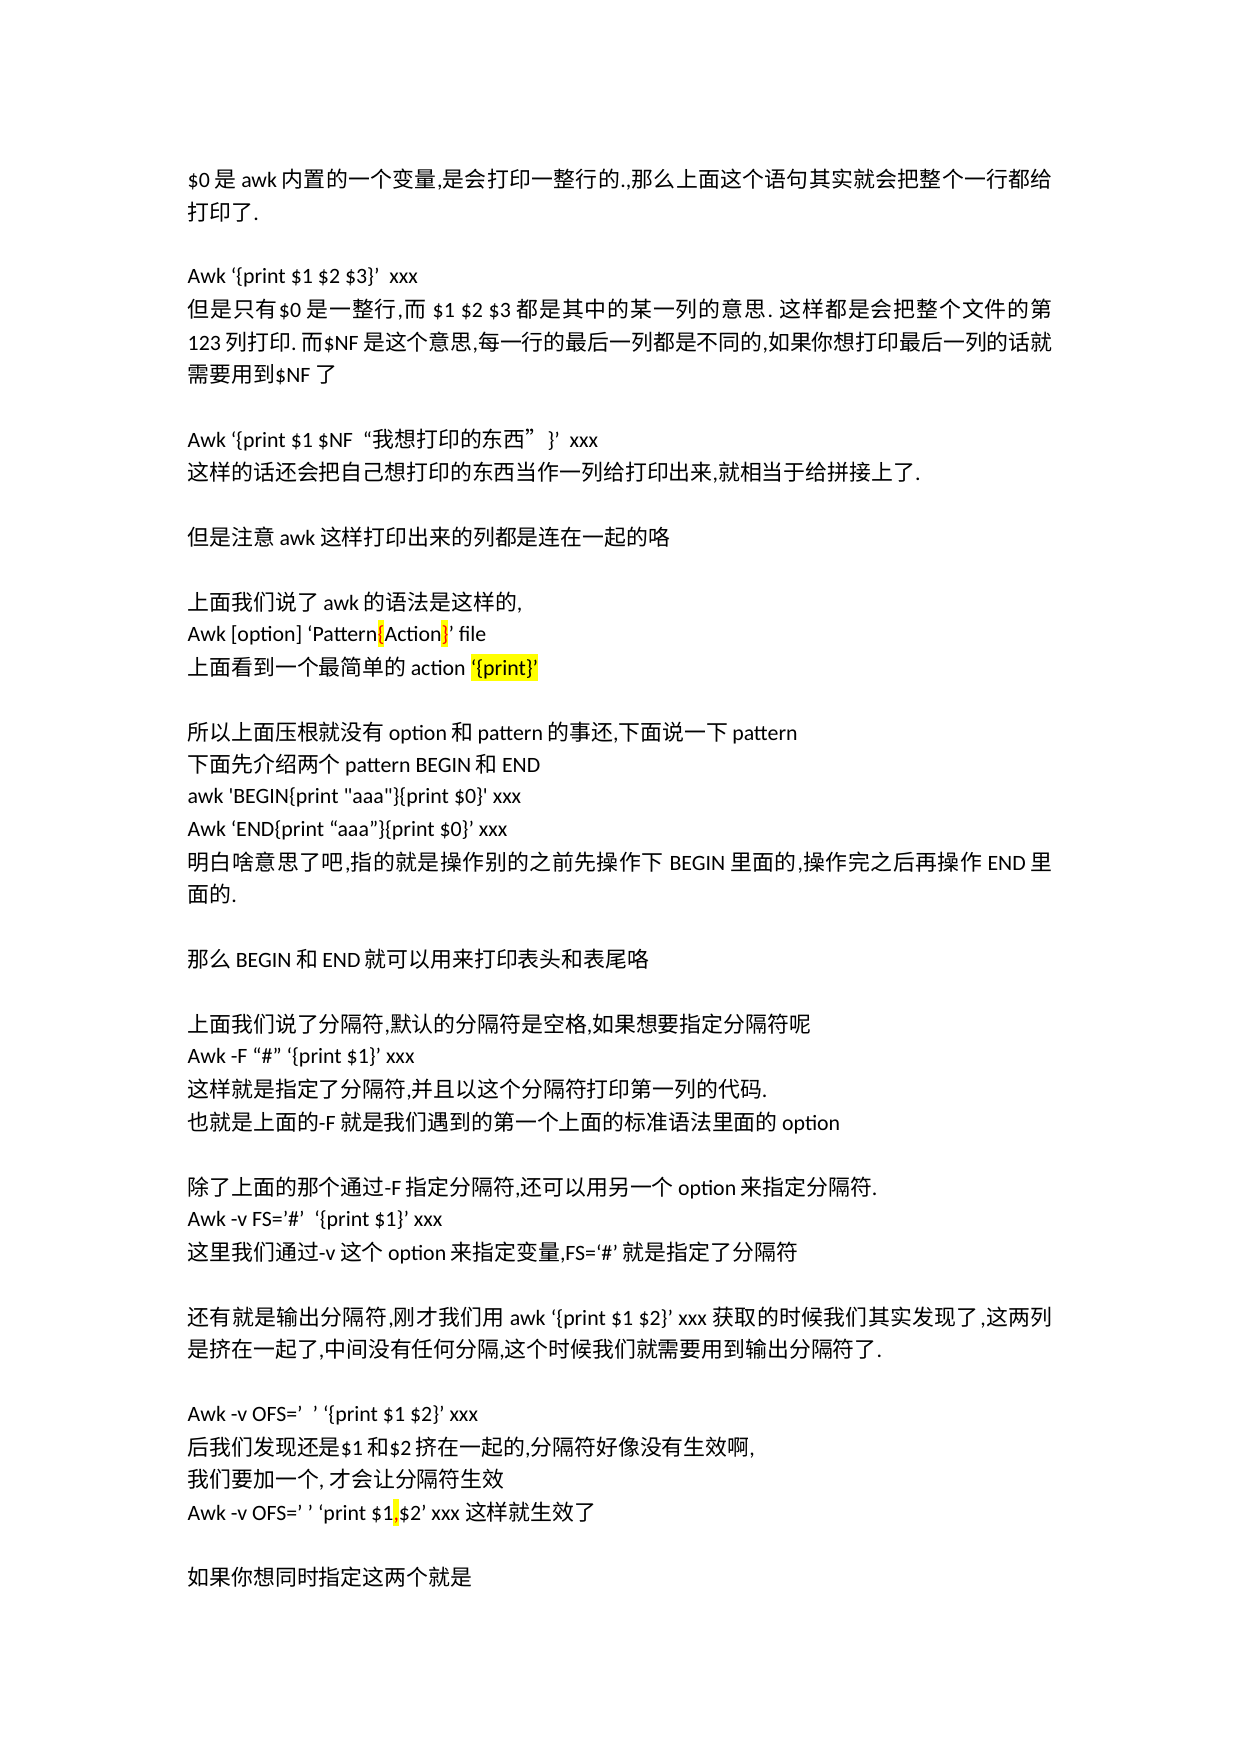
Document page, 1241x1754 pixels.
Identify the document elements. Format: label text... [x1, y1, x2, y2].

text $0是awk内置的一个变量,是会打印一整行的.,那么上面这个语句其实就会把整个一行都给打印了. [187, 162, 1053, 227]
text 但是注意awk这样打印出来的列都是连在一起的咯 [187, 519, 1053, 552]
text Awk [option] ‘Pattern{Action}’ file [187, 617, 1053, 649]
text 下面先介绍两个pattern BEGIN和END [187, 747, 1053, 779]
text 我们要加一个, 才会让分隔符生效 [187, 1462, 1053, 1494]
text Awk ‘{print $1 $2 $3}’ xxx [187, 259, 1053, 292]
text Awk ‘END{print “aaa”}{print $0}’ xxx [187, 812, 1053, 844]
text Awk -v FS=’#’ ‘{print $1}’ xxx [187, 1202, 1053, 1234]
text 这样就是指定了分隔符,并且以这个分隔符打印第一列的代码. [187, 1072, 1053, 1104]
text 上面我们说了awk的语法是这样的, [187, 584, 1053, 617]
text 上面我们说了分隔符,默认的分隔符是空格,如果想要指定分隔符呢 [187, 1007, 1053, 1039]
text 这样的话还会把自己想打印的东西当作一列给打印出来,就相当于给拼接上了. [187, 454, 1053, 487]
text 这里我们通过-v这个option来指定变量,FS=‘#’ 就是指定了分隔符 [187, 1234, 1053, 1267]
text 还有就是输出分隔符,刚才我们用awk ‘{print $1 $2}’ xxx 获取的时候我们其实发现了,这两列是挤在一起了,中间没有任何分隔,这个时候我们就需要用到输出分隔符了. [187, 1299, 1053, 1364]
text 但是只有$0是一整行,而 $1 $2 $3都是其中的某一列的意思. 这样都是会把整个文件的第123列打印. 而$NF是这个意思,每一行的最后一列都是不同的,如果你想打印最后一列的话就需要用到$NF了 [187, 292, 1053, 389]
text 所以上面压根就没有option和pattern的事还,下面说一下pattern [187, 714, 1053, 747]
text 除了上面的那个通过-F指定分隔符,还可以用另一个option来指定分隔符. [187, 1169, 1053, 1202]
text 也就是上面的-F就是我们遇到的第一个上面的标准语法里面的option [187, 1104, 1053, 1137]
text 后我们发现还是$1和$2挤在一起的,分隔符好像没有生效啊, [187, 1429, 1053, 1462]
text 明白啥意思了吧,指的就是操作别的之前先操作下BEGIN里面的,操作完之后再操作END里面的. [187, 844, 1053, 909]
text Awk -F “#” ‘{print $1}’ xxx [187, 1039, 1053, 1072]
text 那么BEGIN和END就可以用来打印表头和表尾咯 [187, 942, 1053, 974]
text Awk -v OFS=’ ’ ‘{print $1 $2}’ xxx [187, 1397, 1053, 1429]
text 上面看到一个最简单的action ‘{print}’ [187, 649, 1053, 682]
text Awk ‘{print $1 $NF “我想打印的东西”}’ xxx [187, 422, 1053, 454]
text awk 'BEGIN{print "aaa"}{print $0}' xxx [187, 779, 1053, 812]
text 如果你想同时指定这两个就是 [187, 1559, 1053, 1592]
text Awk -v OFS=’ ’ ‘print $1,$2’ xxx 这样就生效了 [187, 1494, 1053, 1527]
